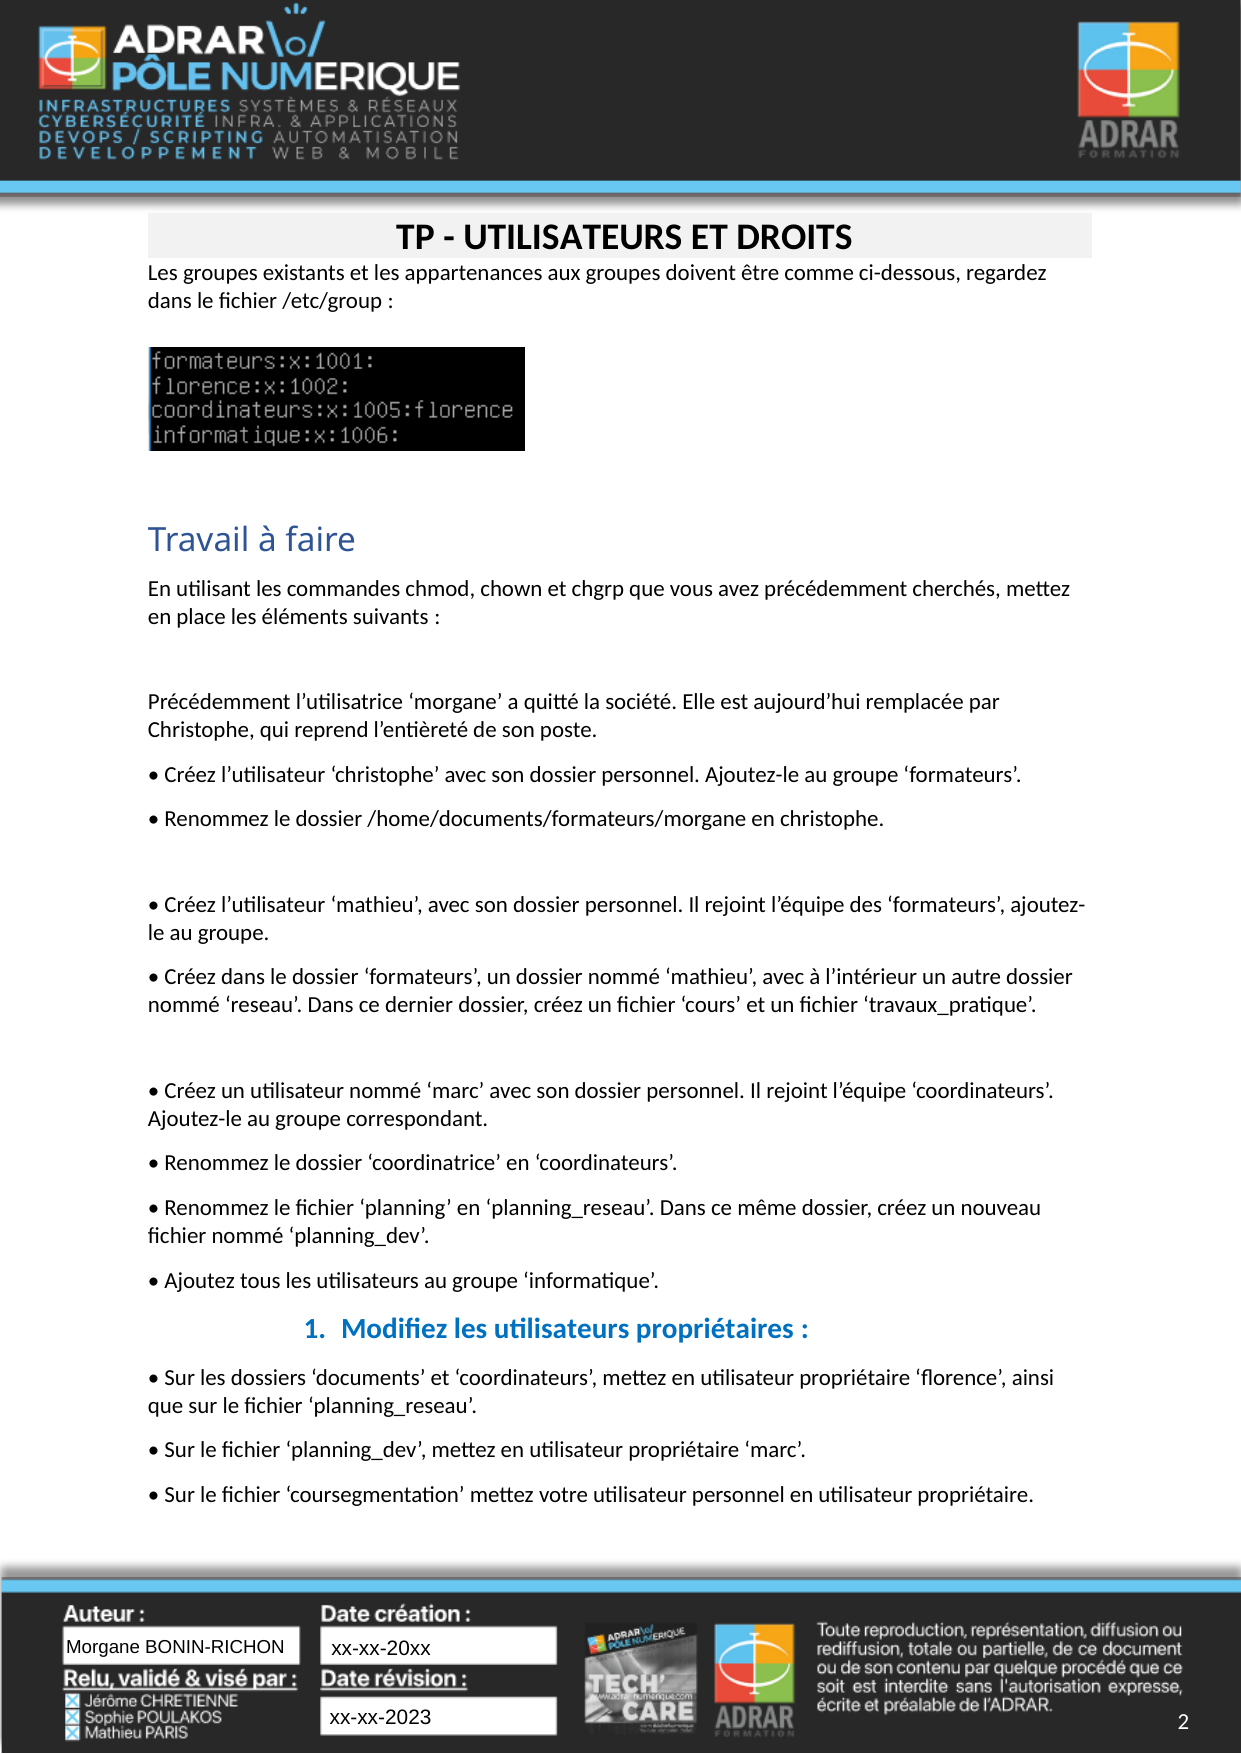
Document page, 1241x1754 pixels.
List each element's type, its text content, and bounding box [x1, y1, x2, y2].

subtitle Travail à faire [148, 516, 1092, 561]
text • Renommez le dossier ‘coordinatrice’ en ‘coordinateurs’. [148, 1148, 1092, 1176]
text • Créez l’utilisateur ‘christophe’ avec son dossier personnel. Ajoutez-le au groupe ‘formateurs’. [148, 760, 1092, 788]
text Précédemment l’utilisatrice ‘morgane’ a quitté la société. Elle est aujourd’hui remplacée par Christophe, qui reprend l’entièreté de son poste. [148, 687, 1092, 743]
picture [0, 0, 1241, 197]
text • Sur le fichier ‘planning_dev’, mettez en utilisateur propriétaire ‘marc’. [148, 1436, 1092, 1463]
text • Créez l’utilisateur ‘mathieu’, avec son dossier personnel. Il rejoint l’équipe des ‘formateurs’, ajoutez-le au groupe. [148, 890, 1092, 946]
text • Ajoutez tous les utilisateurs au groupe ‘informatique’. [148, 1266, 1092, 1294]
text • Sur le fichier ‘coursegmentation’ mettez votre utilisateur personnel en utilisateur propriétaire. [148, 1480, 1092, 1508]
text • Créez dans le dossier ‘formateurs’, un dossier nommé ‘mathieu’, avec à l’intérieur un autre dossier nommé ‘reseau’. Dans ce dernier dossier, créez un fichier ‘cours’ et un fichier ‘travaux_pratique’. [148, 962, 1092, 1018]
picture [1, 1577, 1241, 1753]
text Les groupes existants et les appartenances aux groupes doivent être comme ci-dessous, regardez dans le fichier /etc/group : [148, 258, 1092, 314]
text • Renommez le dossier /home/documents/formateurs/morgane en christophe. [148, 804, 1092, 833]
text • Créez un utilisateur nommé ‘marc’ avec son dossier personnel. Il rejoint l’équipe ‘coordinateurs’. Ajoutez-le au groupe correspondant. [148, 1076, 1092, 1132]
text • Sur les dossiers ‘documents’ et ‘coordinateurs’, mettez en utilisateur propriétaire ‘florence’, ainsi que sur le fichier ‘planning_reseau’. [148, 1363, 1092, 1419]
picture [148, 347, 525, 451]
text • Renommez le fichier ‘planning’ en ‘planning_reseau’. Dans ce même dossier, créez un nouveau fichier nommé ‘planning_dev’. [148, 1193, 1092, 1249]
subtitle Modifiez les utilisateurs propriétaires : [303, 1311, 1092, 1346]
text En utilisant les commandes chmod, chown et chgrp que vous avez précédemment cherchés, mettez en place les éléments suivants : [148, 574, 1092, 630]
